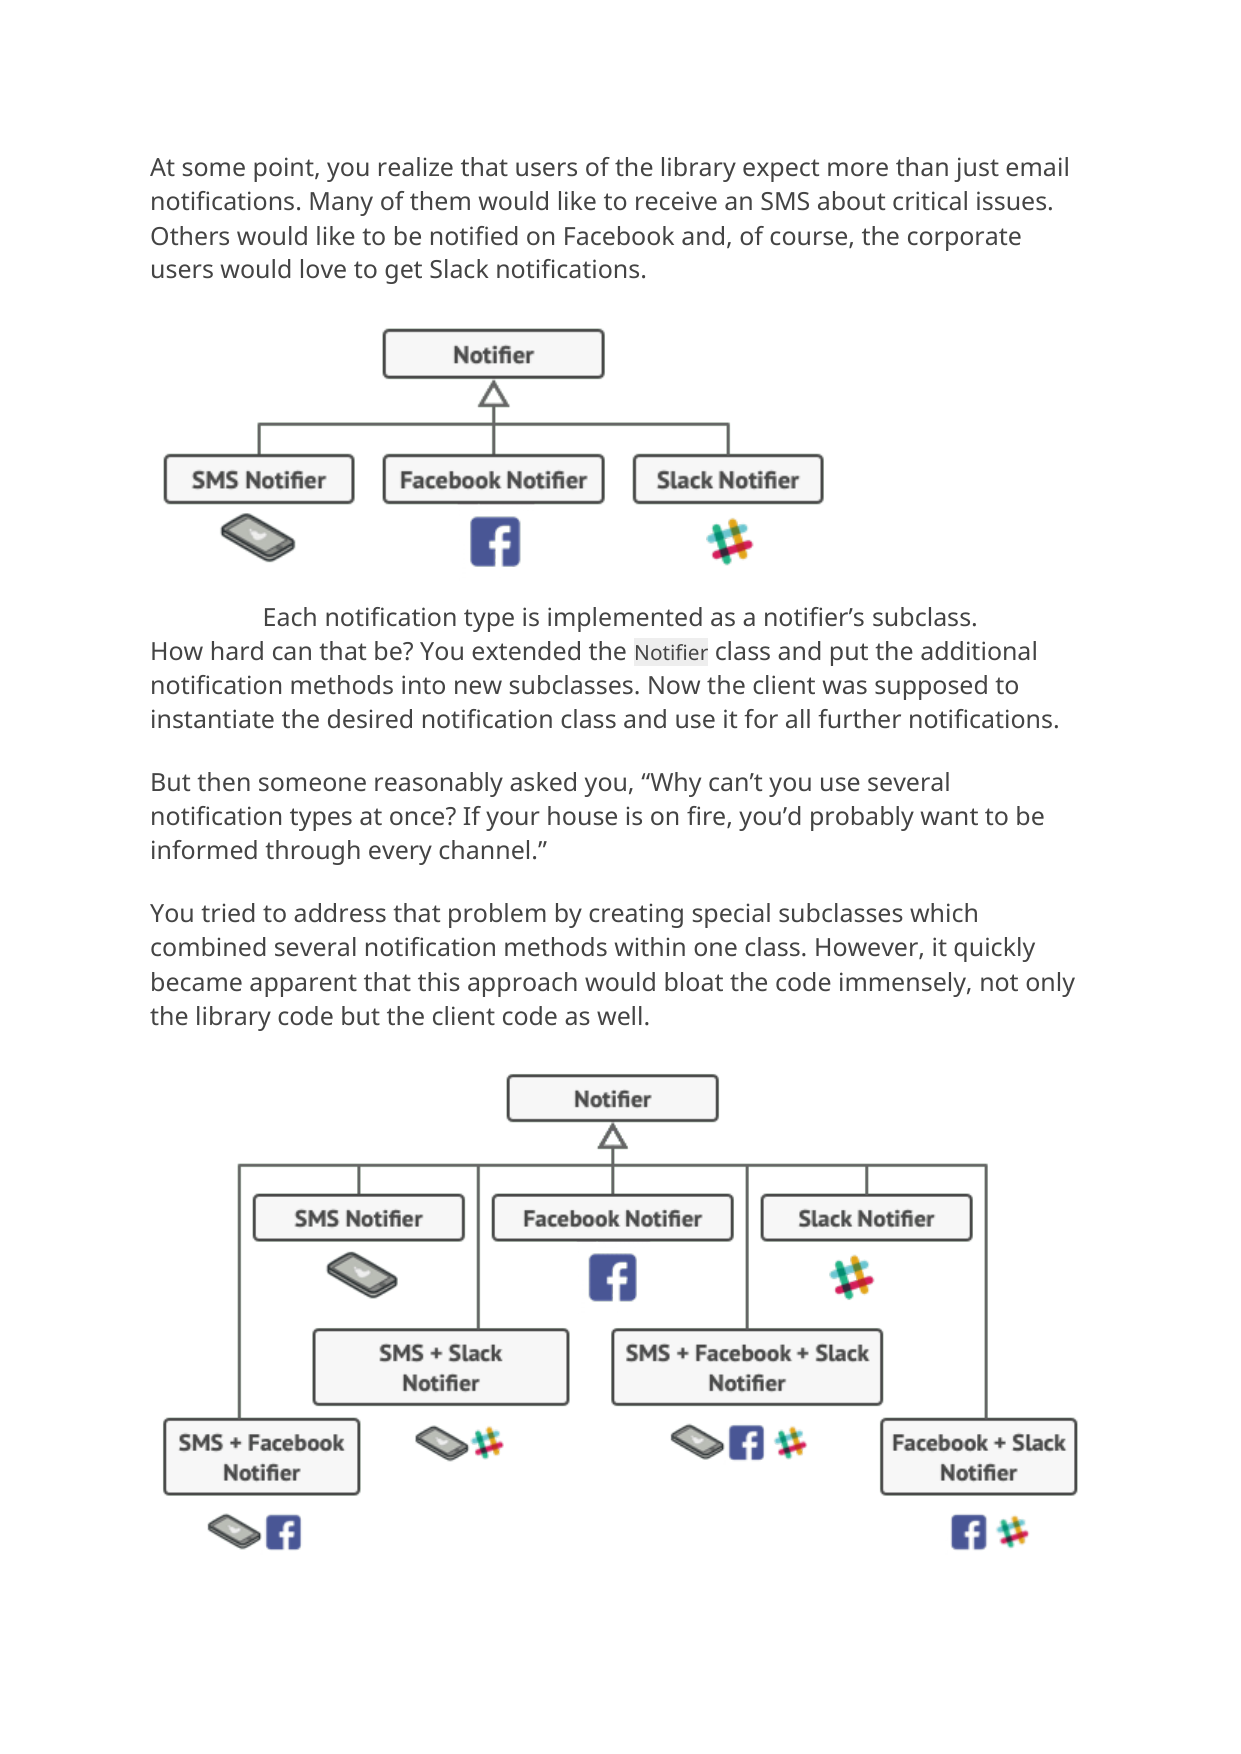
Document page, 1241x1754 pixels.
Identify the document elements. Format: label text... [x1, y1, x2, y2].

text Each notification type is implemented as a notifier’s subclass. [150, 599, 1090, 633]
text But then someone reasonably asked you, “Why can’t you use several notification types at once? If your house is on fire, you’d probably want to be informed through every channel.” [150, 765, 1090, 867]
text How hard can that be? You extended the Notifier class and put the additional notification methods into new subclasses. Now the client was supposed to instantiate the desired notification class and use it for all further notifications. [150, 633, 1090, 736]
text At some point, you realize that users of the library expect more than just email notifications. Many of them would like to receive an SMS about critical issues. Others would like to be notified on Facebook and, of course, the corporate users would love to get Slack notifications. [150, 150, 1090, 286]
picture [150, 1061, 1091, 1569]
picture [150, 315, 838, 581]
text You tried to address that problem by creating special subclasses which combined several notification methods within one class. However, it quickly became apparent that this approach would bloat the code immensely, not only the library code but the client code as well. [150, 896, 1090, 1032]
